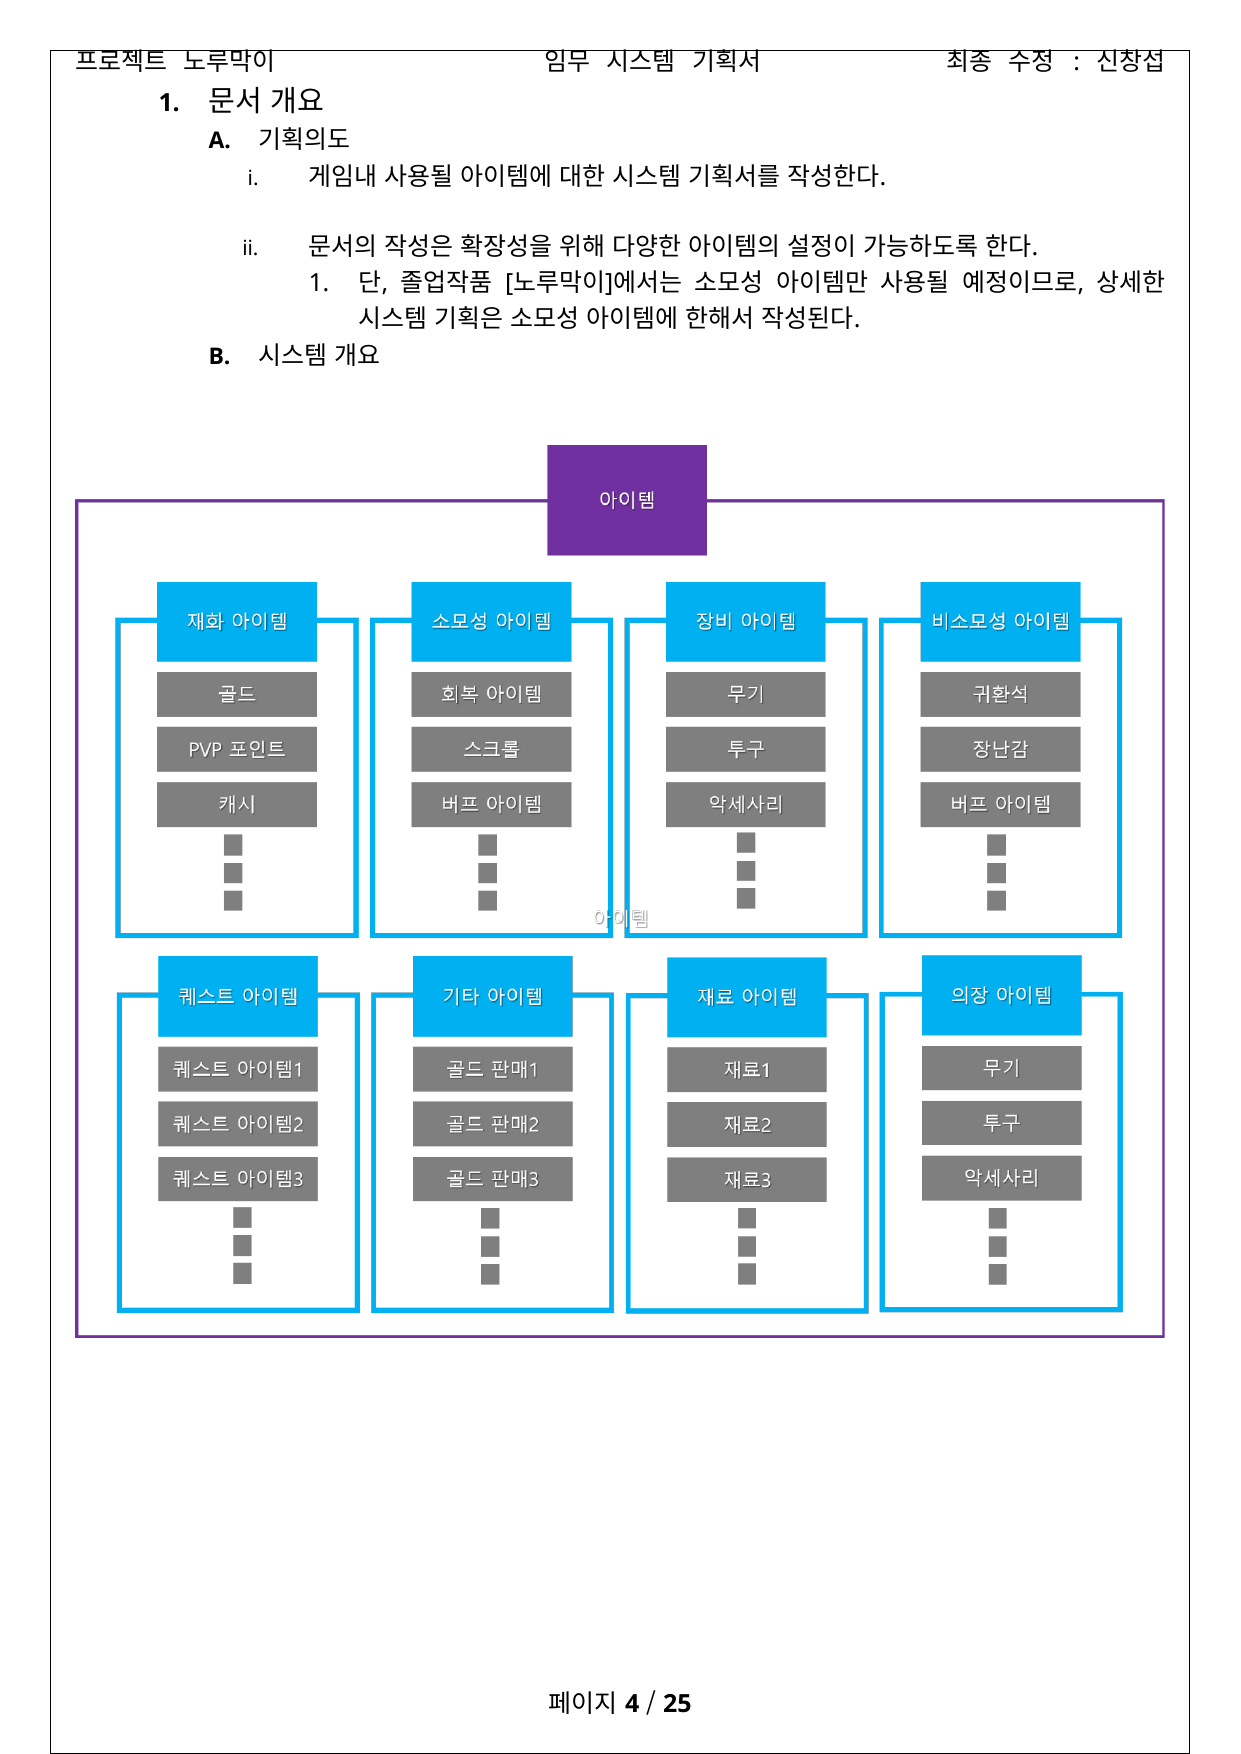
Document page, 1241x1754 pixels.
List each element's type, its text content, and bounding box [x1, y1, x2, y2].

subtitle 문서 개요 [158, 78, 1165, 120]
subtitle 단, 졸업작품 [노루막이]에서는 소모성 아이템만 사용될 예정이므로, 상세한 시스템 기획은 소모성 아이템에 한해서 작성된다. [308, 263, 1165, 335]
subtitle 게임내 사용될 아이템에 대한 시스템 기획서를 작성한다. [258, 156, 1165, 192]
subtitle 문서의 작성은 확장성을 위해 다양한 아이템의 설정이 가능하도록 한다. [258, 226, 1165, 263]
subtitle 기획의도 [208, 120, 1165, 156]
picture [75, 445, 1165, 1338]
subtitle 시스템 개요 [208, 335, 1165, 371]
